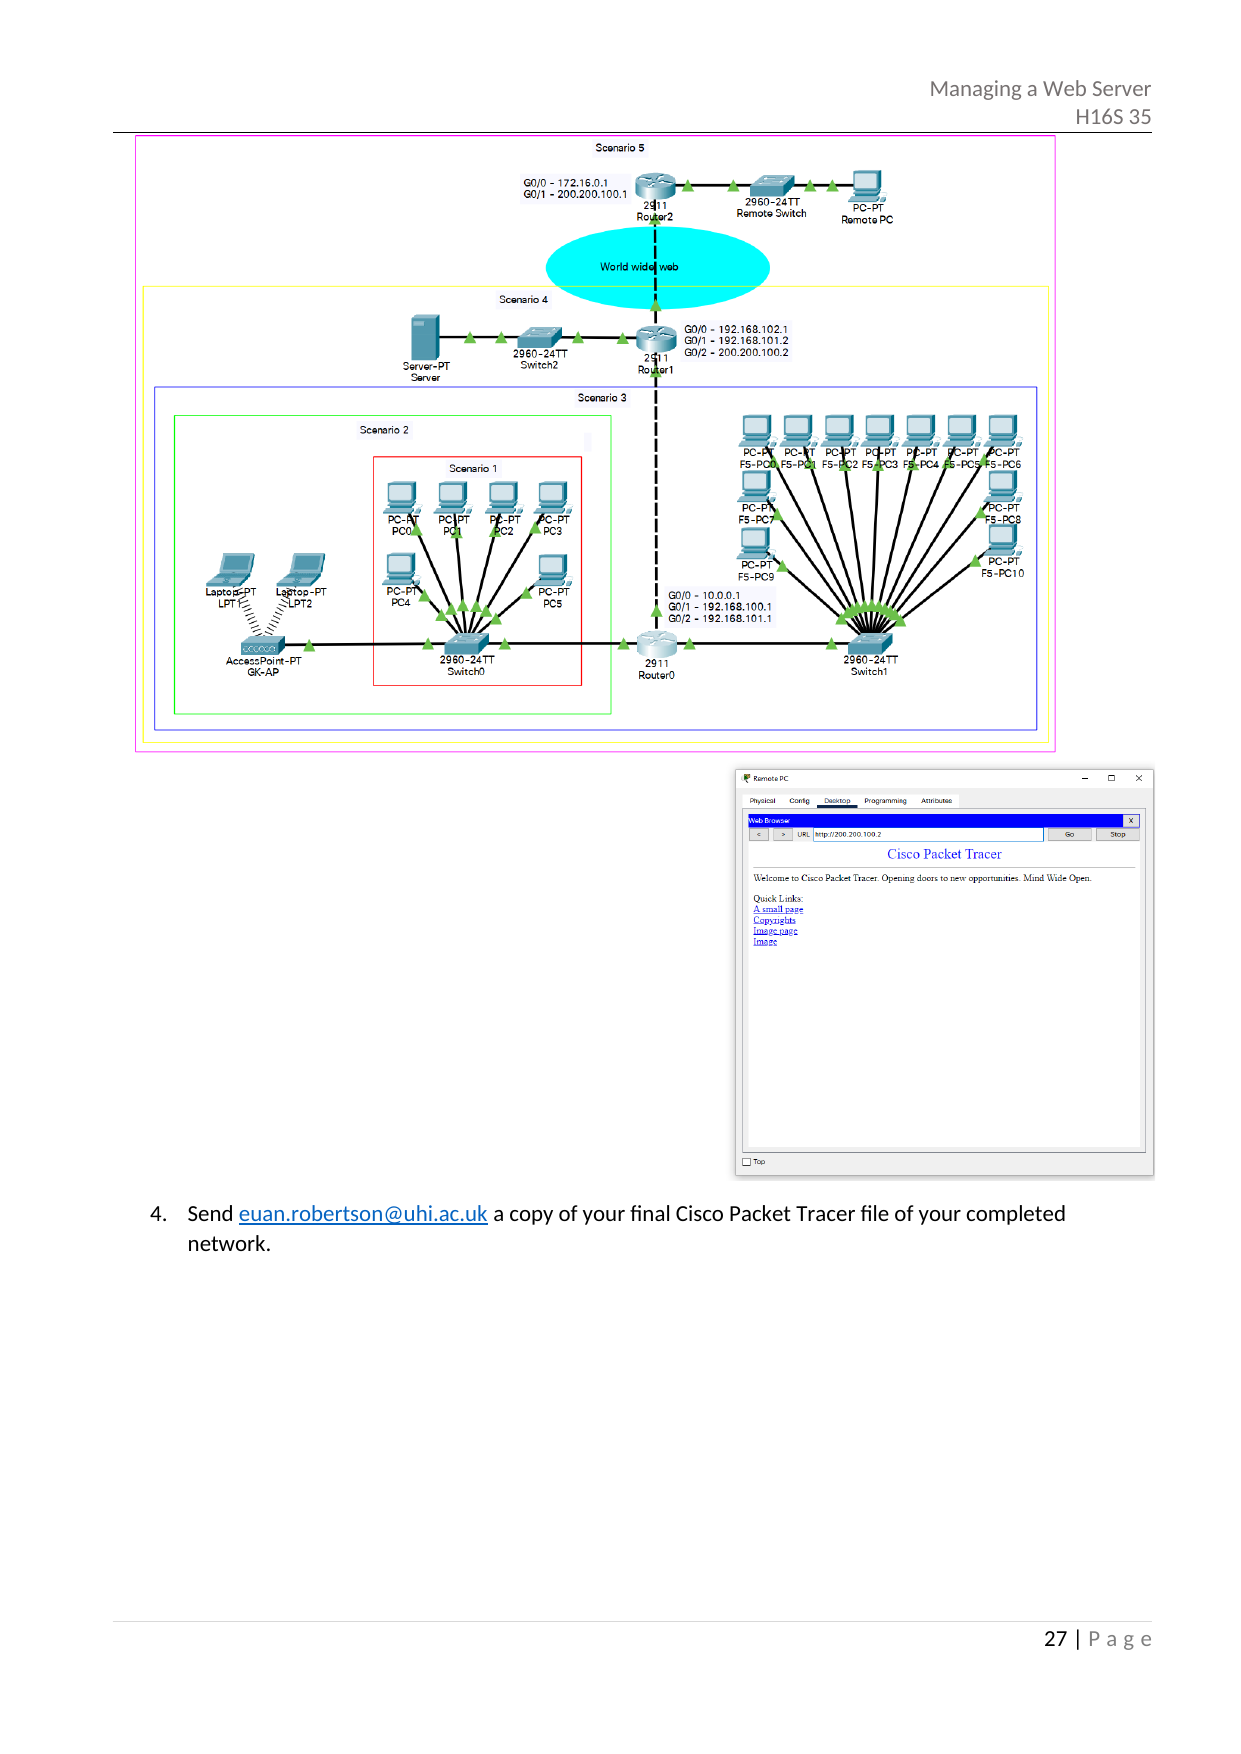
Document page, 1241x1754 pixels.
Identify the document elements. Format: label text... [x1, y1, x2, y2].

list Send euan.robertson@uhi.ac.uk a copy of your final Cisco Packet Tracer file of your completed network. [150, 1199, 1152, 1258]
